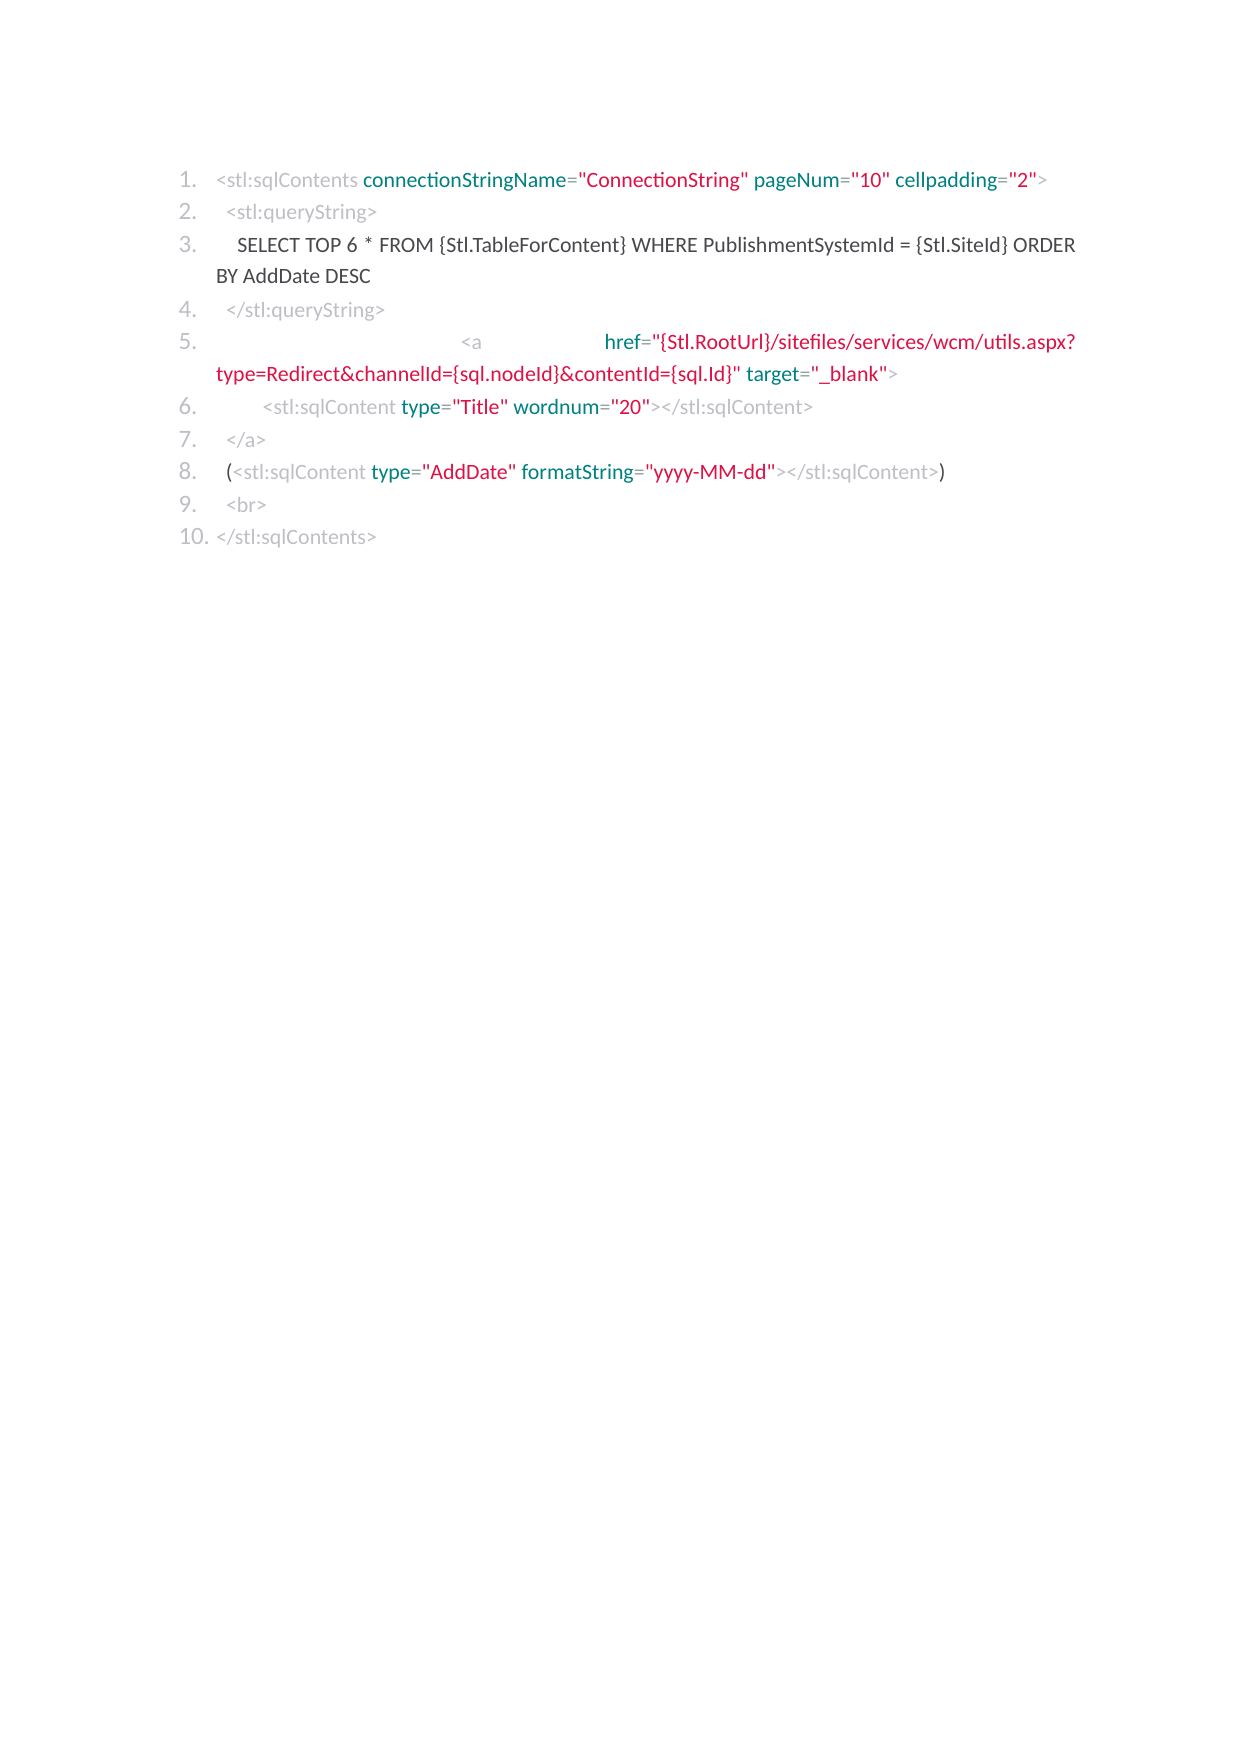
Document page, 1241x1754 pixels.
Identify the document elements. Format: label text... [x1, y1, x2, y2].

list <stl:queryString> [178, 194, 1076, 227]
list </stl:queryString> [178, 292, 1076, 324]
list </stl:sqlContents> [178, 519, 1076, 552]
list <stl:sqlContents connectionStringName="ConnectionString" pageNum="10" cellpadding="2"> [178, 162, 1076, 194]
list (<stl:sqlContent type="AddDate" formatString="yyyy-MM-dd"></stl:sqlContent>) [178, 454, 1076, 487]
list SELECT TOP 6 * FROM {Stl.TableForContent} WHERE PublishmentSystemId = {Stl.SiteId} ORDER BY AddDate DESC [178, 227, 1076, 292]
list </a> [178, 422, 1076, 454]
list <stl:sqlContent type="Title" wordnum="20"></stl:sqlContent> [178, 389, 1076, 422]
list <br> [178, 487, 1076, 519]
list <a href="{Stl.RootUrl}/sitefiles/services/wcm/utils.aspx?type=Redirect&channelId={sql.nodeId}&contentId={sql.Id}" target="_blank"> [178, 324, 1076, 389]
